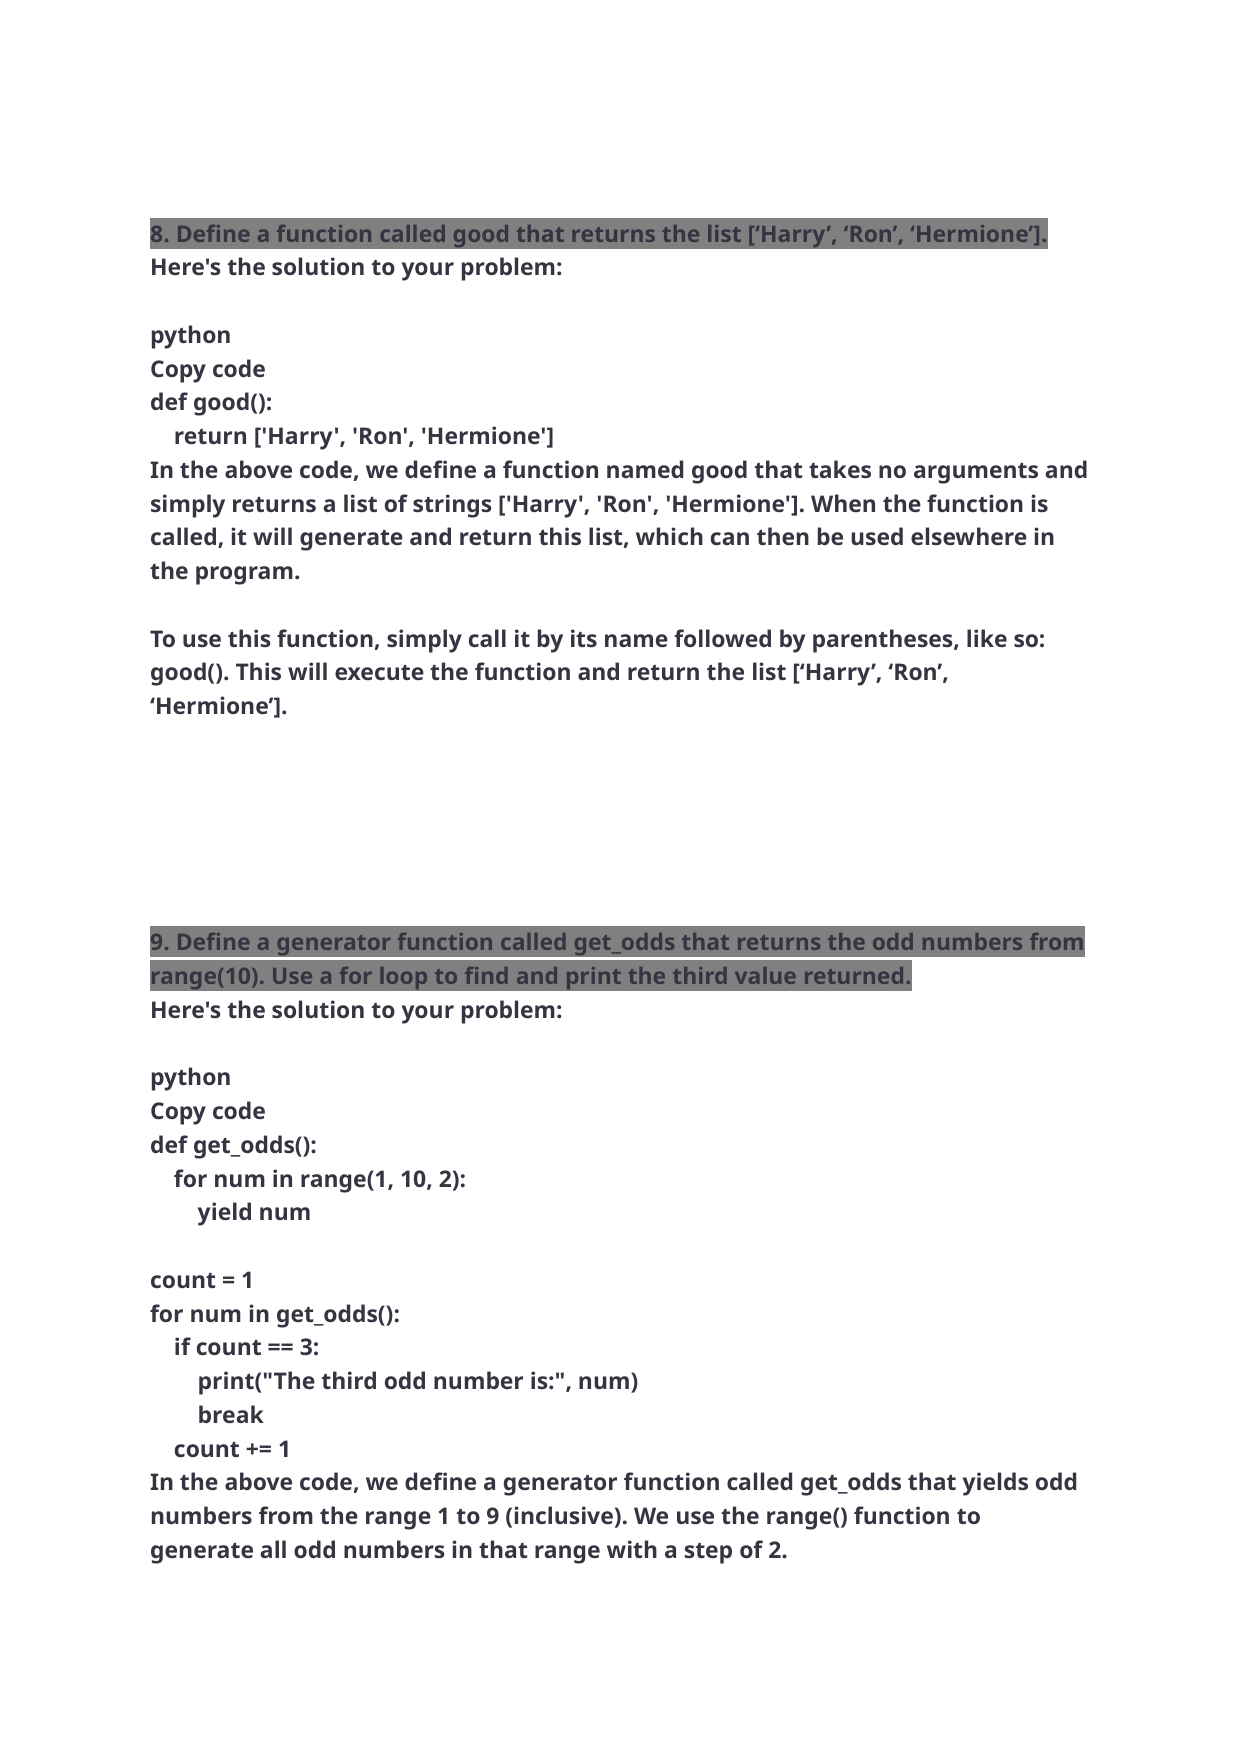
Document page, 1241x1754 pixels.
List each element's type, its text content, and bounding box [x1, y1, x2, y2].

text python [150, 319, 1090, 350]
text for num in range(1, 10, 2): [150, 1162, 1090, 1194]
text if count == 3: [150, 1331, 1090, 1362]
text In the above code, we define a function named good that takes no arguments and simply returns a list of strings ['Harry', 'Ron', 'Hermione']. When the function is called, it will generate and return this list, which can then be used elsewhere in the program. [150, 454, 1090, 586]
text Copy code [150, 352, 1090, 384]
text for num in get_odds(): [150, 1297, 1090, 1329]
text yield num [150, 1196, 1090, 1227]
text return ['Harry', 'Ron', 'Hermione'] [150, 420, 1090, 451]
text Here's the solution to your problem: [150, 994, 1090, 1025]
text def good(): [150, 386, 1090, 417]
text Here's the solution to your problem: [150, 251, 1090, 282]
text Copy code [150, 1095, 1090, 1126]
text In the above code, we define a generator function called get_odds that yields odd numbers from the range 1 to 9 (inclusive). We use the range() function to generate all odd numbers in that range with a step of 2. [150, 1466, 1090, 1565]
text break [150, 1399, 1090, 1430]
text print("The third odd number is:", num) [150, 1365, 1090, 1396]
text To use this function, simply call it by its name followed by parentheses, like so: good(). This will execute the function and return the list [‘Harry’, ‘Ron’, ‘Hermione’]. [150, 622, 1090, 721]
text count = 1 [150, 1264, 1090, 1295]
text 9. Define a generator function called get_odds that returns the odd numbers from range(10). Use a for loop to find and print the third value returned. [150, 926, 1090, 991]
text def get_odds(): [150, 1129, 1090, 1160]
text 8. Define a function called good that returns the list [‘Harry’, ‘Ron’, ‘Hermione’]. [150, 217, 1090, 249]
text python [150, 1061, 1090, 1092]
text count += 1 [150, 1432, 1090, 1464]
